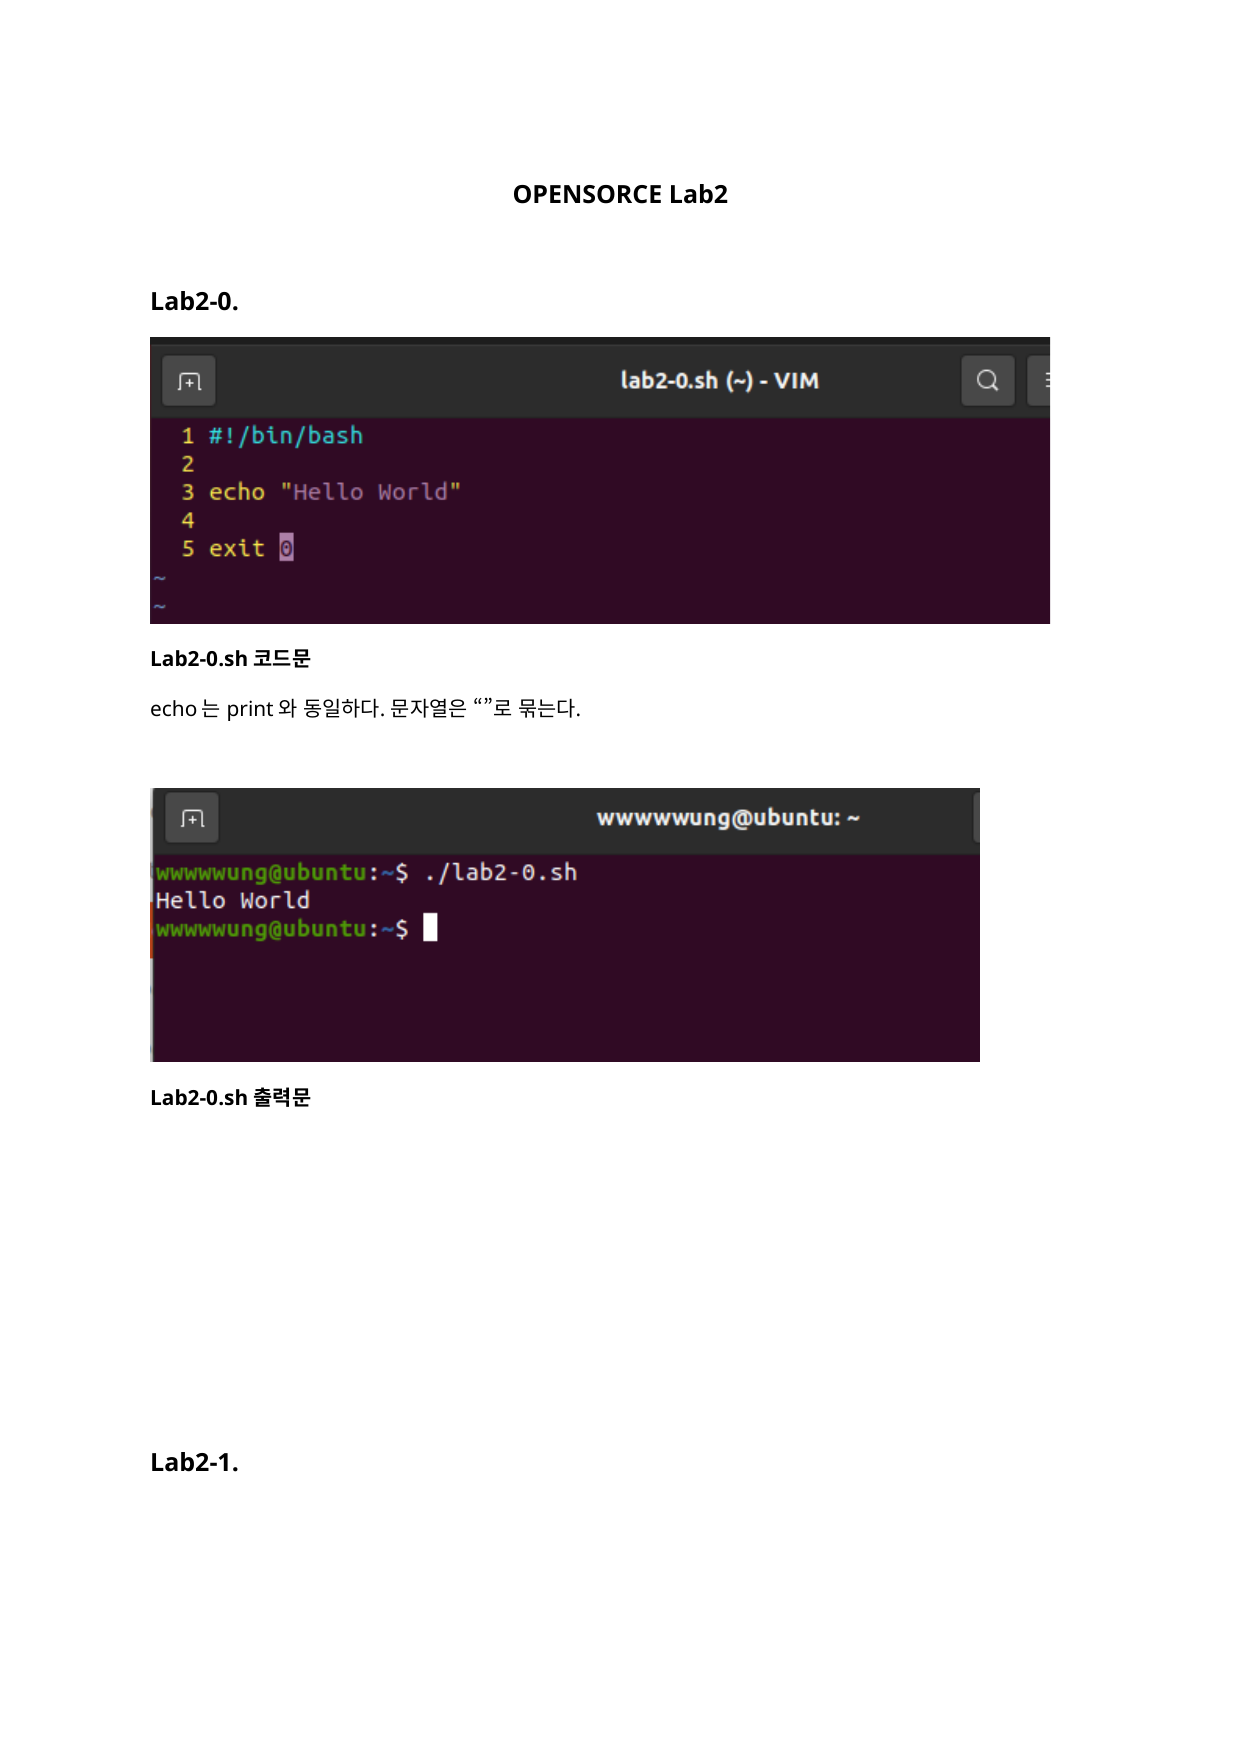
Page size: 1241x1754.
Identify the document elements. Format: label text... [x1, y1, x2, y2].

text Lab2-0. [150, 284, 1090, 318]
text Lab2-0.sh 출력문 [150, 1081, 1090, 1111]
text OPENSORCE Lab2 [150, 177, 1090, 211]
text Lab2-0.sh 코드문 [150, 642, 1090, 673]
picture [150, 337, 1050, 624]
text Lab2-1. [150, 1444, 1090, 1479]
text echo는 print와 동일하다. 문자열은 “”로 묶는다. [150, 692, 1090, 722]
picture [150, 788, 980, 1062]
